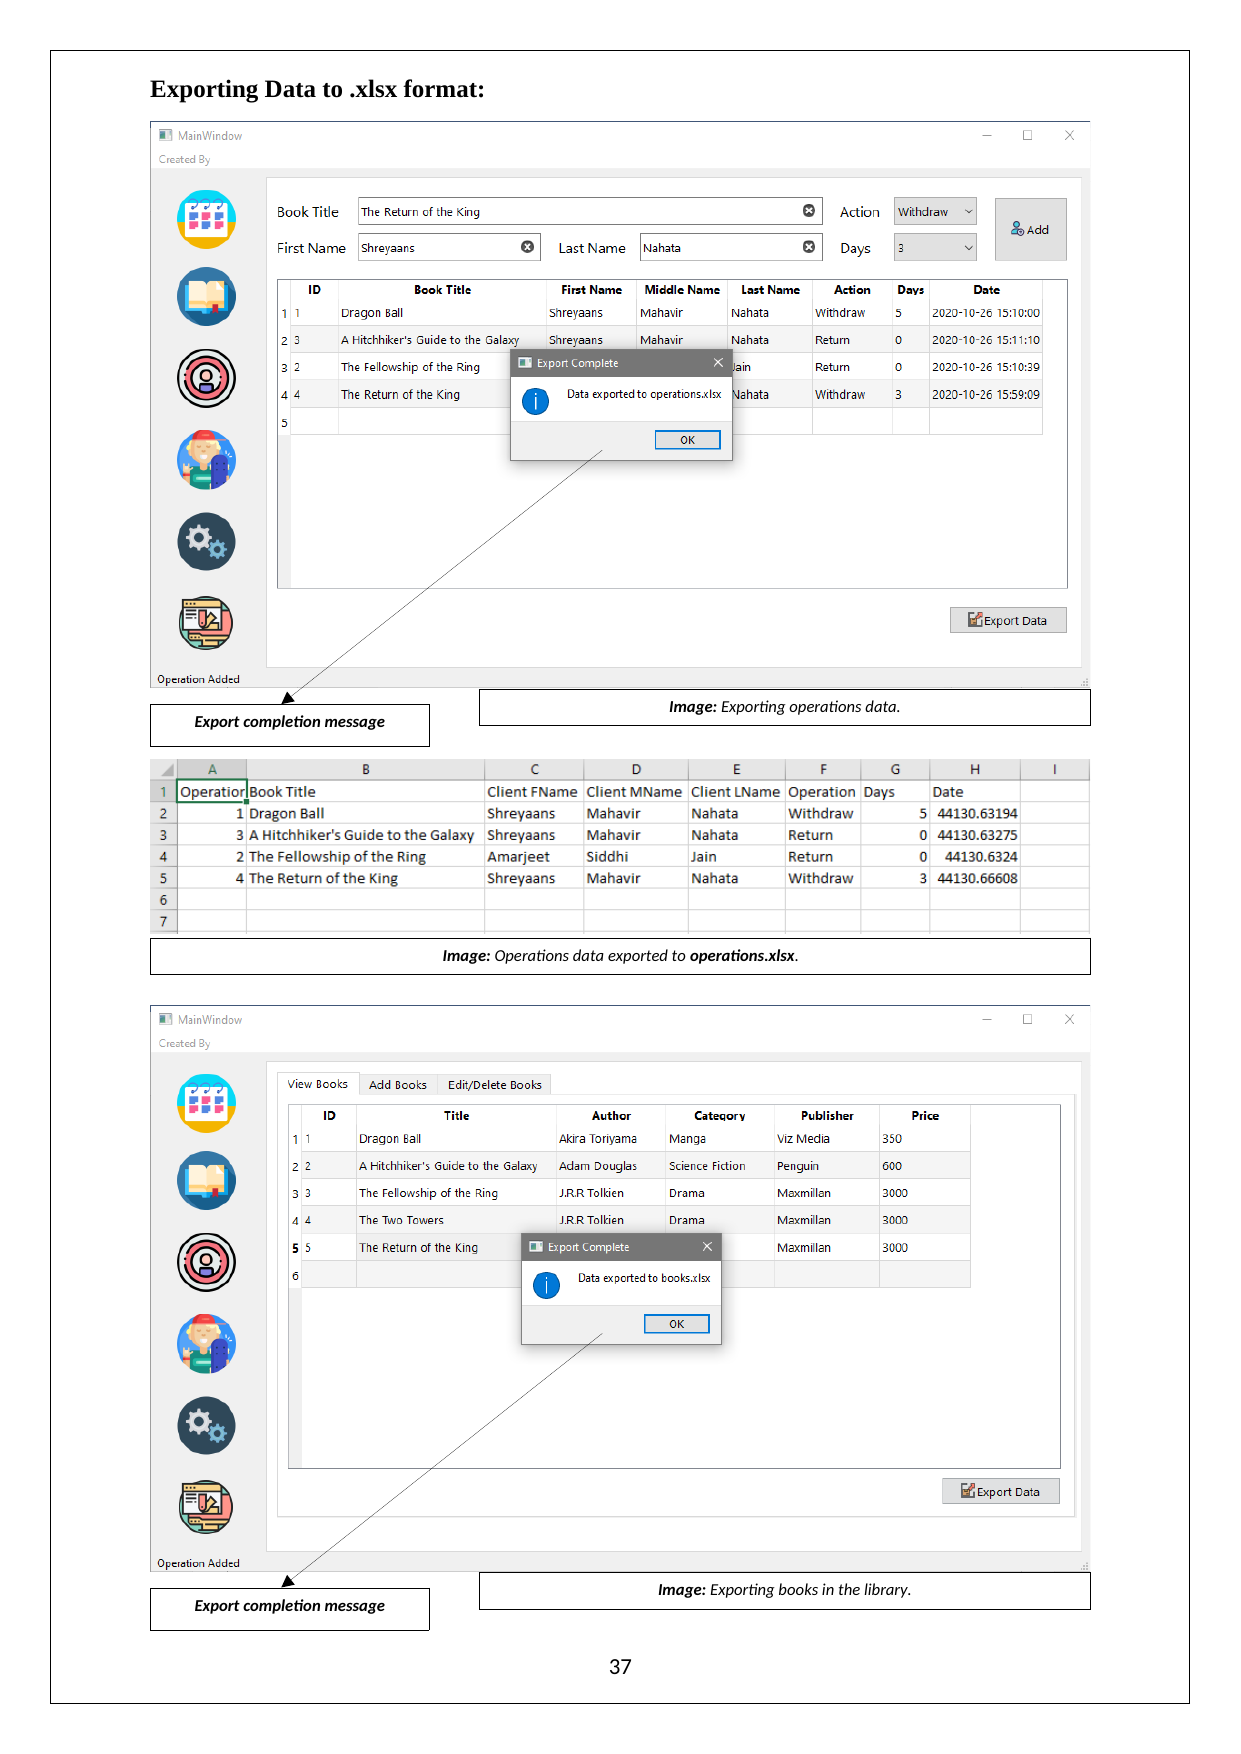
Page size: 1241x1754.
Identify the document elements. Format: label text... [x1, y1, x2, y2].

picture [150, 121, 1091, 688]
text Exporting Data to .xlsx format: [150, 74, 1090, 103]
picture [150, 759, 1091, 934]
picture [150, 1005, 1091, 1572]
